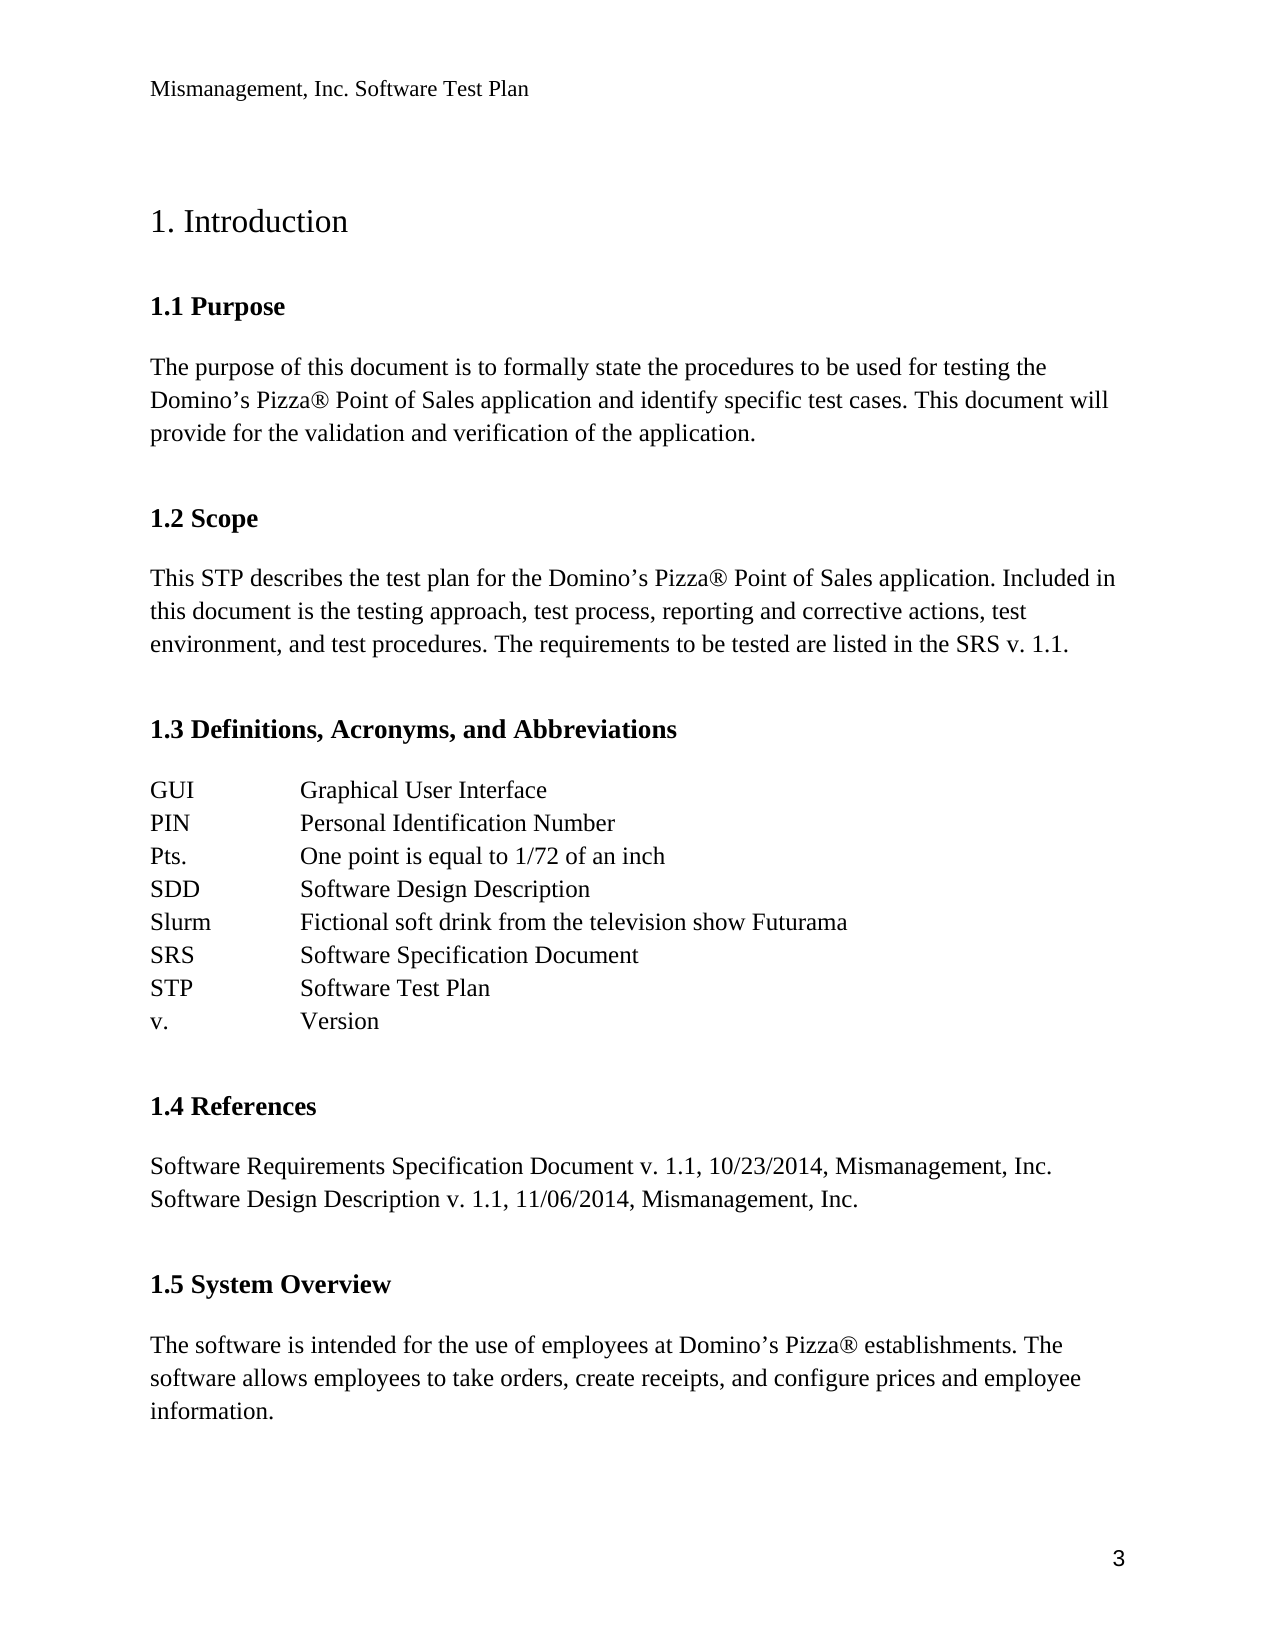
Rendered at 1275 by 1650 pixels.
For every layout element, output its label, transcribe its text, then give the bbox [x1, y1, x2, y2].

text Software Requirements Specification Document v. 1.1, 10/23/2014, Mismanagement, Inc. [150, 1151, 1125, 1180]
text GUI Graphical User Interface [150, 775, 1125, 803]
text The purpose of this document is to formally state the procedures to be used for testing the Domino’s Pizza® Point of Sales application and identify specific test cases. This document will provide for the validation and verification of the application. [150, 352, 1125, 447]
text v. Version [150, 1006, 1125, 1034]
text Software Design Description v. 1.1, 11/06/2014, Mismanagement, Inc. [150, 1184, 1125, 1213]
text STP Software Test Plan [150, 973, 1125, 1002]
text PIN Personal Identification Number [150, 808, 1125, 836]
text This STP describes the test plan for the Domino’s Pizza® Point of Sales application. Included in this document is the testing approach, test process, reporting and corrective actions, test environment, and test procedures. The requirements to be tested are listed in the SRS v. 1.1. [150, 563, 1125, 658]
subtitle 1.4 References [150, 1090, 1125, 1121]
text Slurm Fictional soft drink from the television show Futurama [150, 907, 1125, 936]
subtitle 1.3 Definitions, Acronyms, and Abbreviations [150, 713, 1125, 744]
text SRS Software Specification Document [150, 940, 1125, 968]
subtitle 1. Introduction [150, 201, 1125, 239]
text SDD Software Design Description [150, 874, 1125, 902]
text The software is intended for the use of employees at Domino’s Pizza® establishments. The software allows employees to take orders, create receipts, and configure prices and employee information. [150, 1330, 1125, 1424]
text Pts. One point is equal to 1/72 of an inch [150, 841, 1125, 869]
subtitle 1.5 System Overview [150, 1268, 1125, 1299]
subtitle 1.1 Purpose [150, 290, 1125, 322]
subtitle 1.2 Scope [150, 502, 1125, 533]
